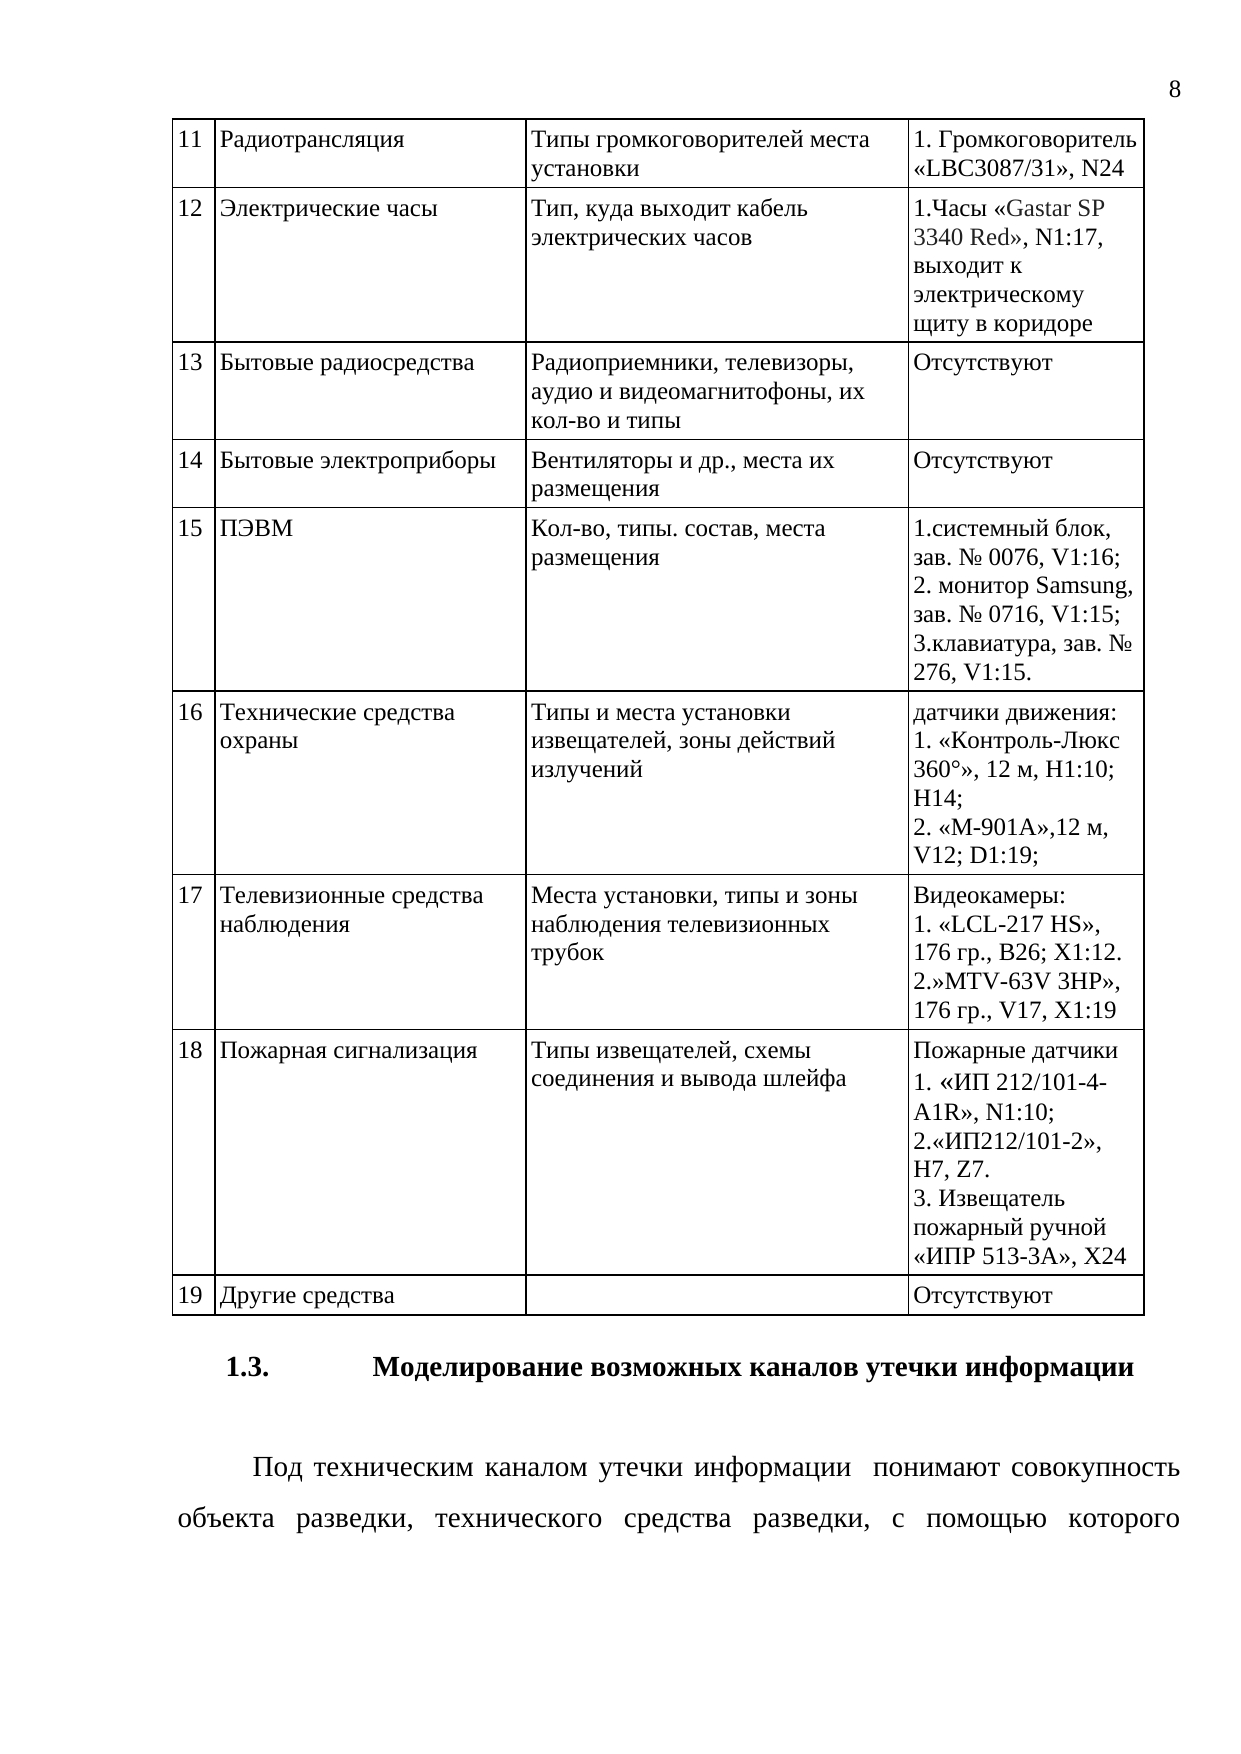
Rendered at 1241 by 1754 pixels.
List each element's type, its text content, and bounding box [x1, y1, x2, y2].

table_cell 18 [173, 1030, 214, 1274]
table_cell Места установки, типы и зоны наблюдения телевизионных трубок [527, 875, 908, 1028]
table_cell 1.системный блок, зав. № 0076, V1:16; 2. монитор Samsung, зав. № 0716, V1:15; 3.клавиатура, зав. № 276, V1:15. [909, 508, 1143, 690]
table_cell Бытовые радиосредства [216, 343, 525, 438]
table_cell Другие средства [216, 1276, 525, 1314]
table_cell Отсутствуют [909, 343, 1143, 438]
table_cell Типы громкоговорителей места установки [527, 120, 908, 187]
table_cell Тип, куда выходит кабель электрических часов [527, 188, 908, 341]
table_cell 11 [173, 120, 214, 187]
table_cell 17 [173, 875, 214, 1028]
table_cell 16 [173, 692, 214, 874]
table_cell Отсутствуют [909, 440, 1143, 507]
table_cell Электрические часы [216, 188, 525, 341]
table_cell 1.Часы «Gastar SP 3340 Red», N1:17, выходит к электрическому щиту в коридоре [909, 188, 1143, 341]
table_cell Пожарные датчики 1. «ИП 212/101-4-A1R», N1:10; 2.«ИП212/101-2», H7, Z7. 3. Извещатель пожарный ручной «ИПР 513-3А», X24 [909, 1030, 1143, 1274]
table_cell Типы извещателей, схемы соединения и вывода шлейфа [527, 1030, 908, 1274]
table_cell 1. Громкоговоритель «LBC3087/31», N24 [909, 120, 1143, 187]
table_cell 19 [173, 1276, 214, 1314]
table_cell Радиоприемники, телевизоры, аудио и видеомагнитофоны, их кол-во и типы [527, 343, 908, 438]
table_cell Радиотрансляция [216, 120, 525, 187]
table_cell 12 [173, 188, 214, 341]
table_cell 15 [173, 508, 214, 690]
table_cell Вентиляторы и др., места их размещения [527, 440, 908, 507]
list Моделирование возможных каналов утечки информации [177, 1349, 1181, 1382]
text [177, 1449, 1181, 1533]
table_cell датчики движения: 1. «Контроль-Люкс 360°», , H1:10; H14; 2. «M-901A»,12 м, V12; D1:19; [909, 692, 1143, 874]
table_cell Кол-во, типы. состав, места размещения [527, 508, 908, 690]
table_cell Видеокамеры: 1. «LCL-217 HS», 176 гр., B26; X1:12. 2.»MTV-63V 3HP», 176 гр., V17, X [909, 875, 1143, 1028]
table_cell Технические средства охраны [216, 692, 525, 874]
table_cell 13 [173, 343, 214, 438]
table_cell Отсутствуют [909, 1276, 1143, 1314]
table_cell Типы и места установки извещателей, зоны действий излучений [527, 692, 908, 874]
table_cell [527, 1276, 908, 1314]
table_cell 14 [173, 440, 214, 507]
table_cell Пожарная сигнализация [216, 1030, 525, 1274]
table_cell ПЭВМ [216, 508, 525, 690]
table_cell Телевизионные средства наблюдения [216, 875, 525, 1028]
table_cell Бытовые электроприборы [216, 440, 525, 507]
